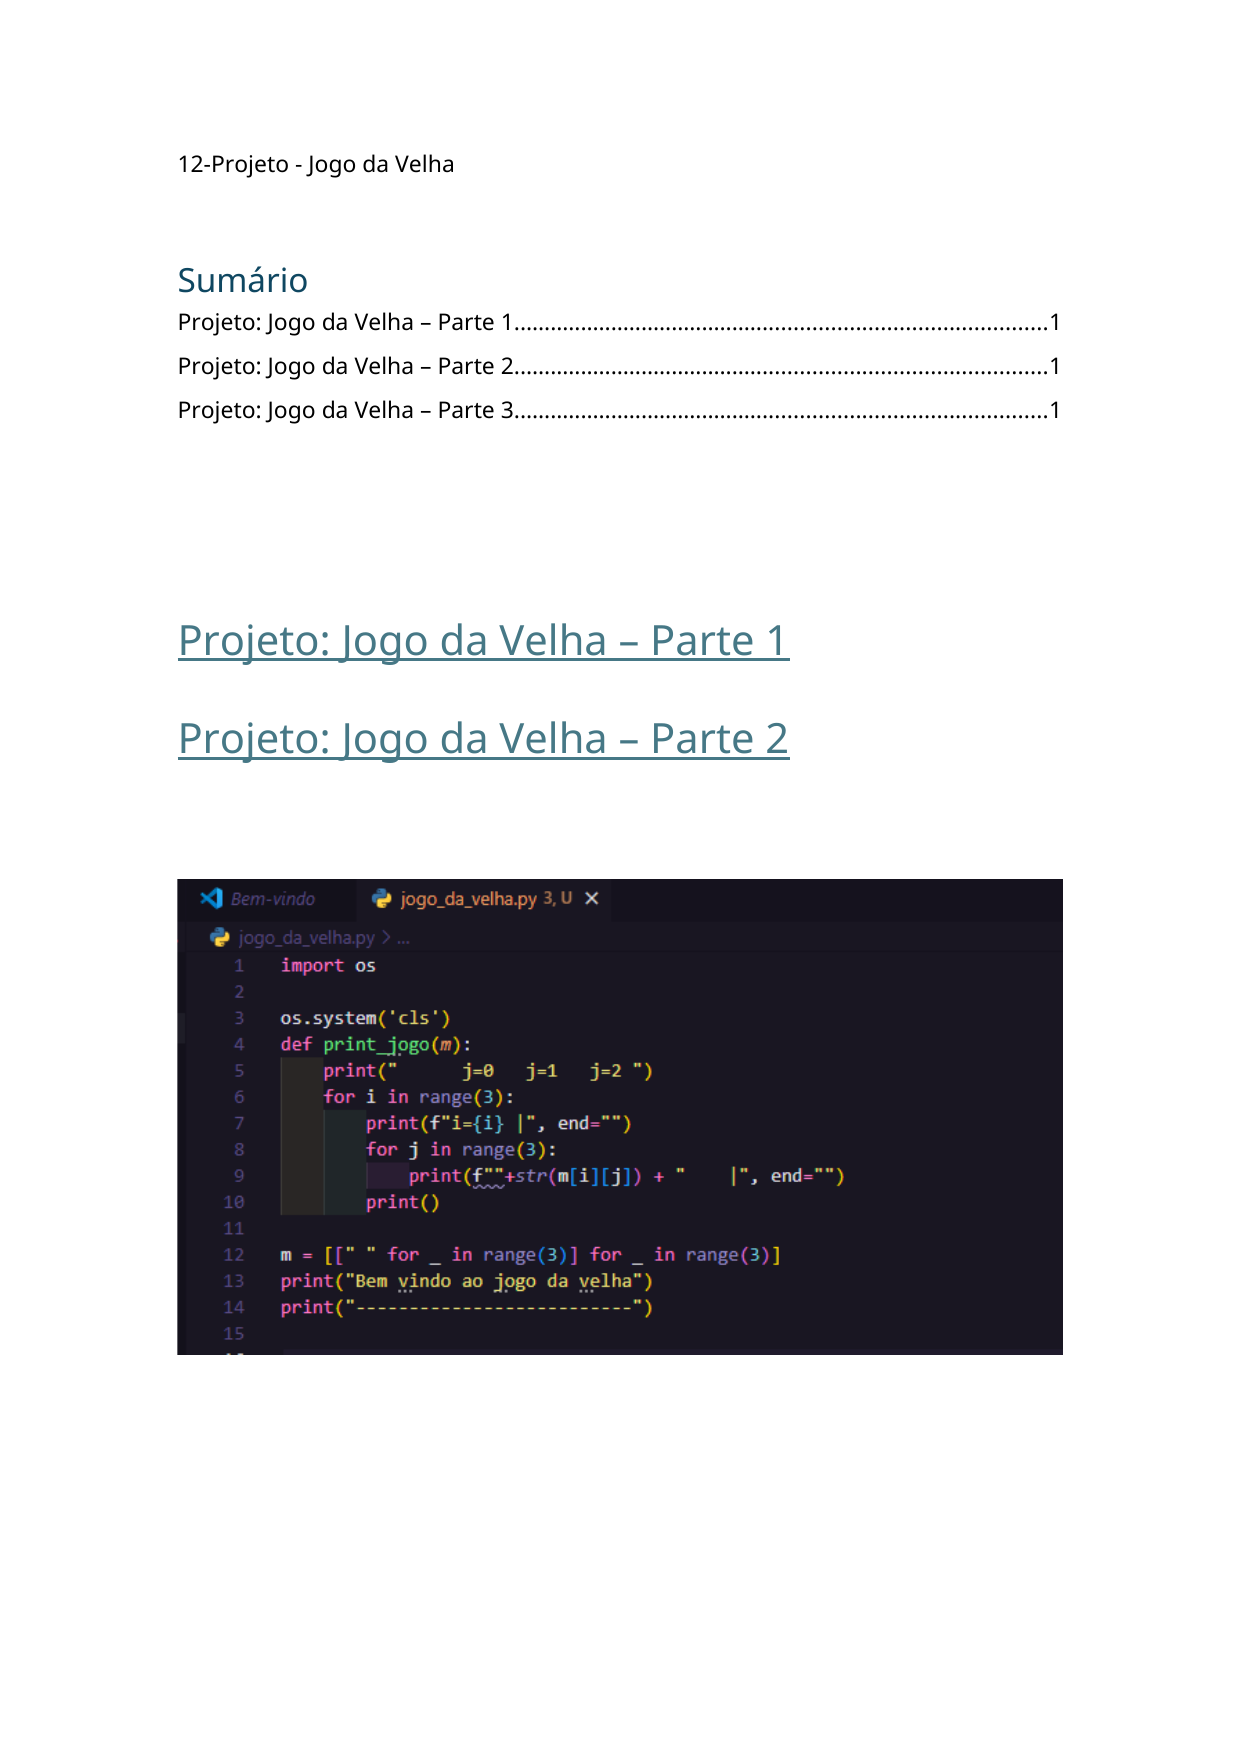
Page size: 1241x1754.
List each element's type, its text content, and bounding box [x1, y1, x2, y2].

subtitle Projeto: Jogo da Velha – Parte 1 [177, 610, 1063, 667]
subtitle Projeto: Jogo da Velha – Parte 2 [177, 709, 1063, 766]
text 12-Projeto - Jogo da Velha [177, 148, 1063, 179]
picture [177, 879, 1063, 1355]
